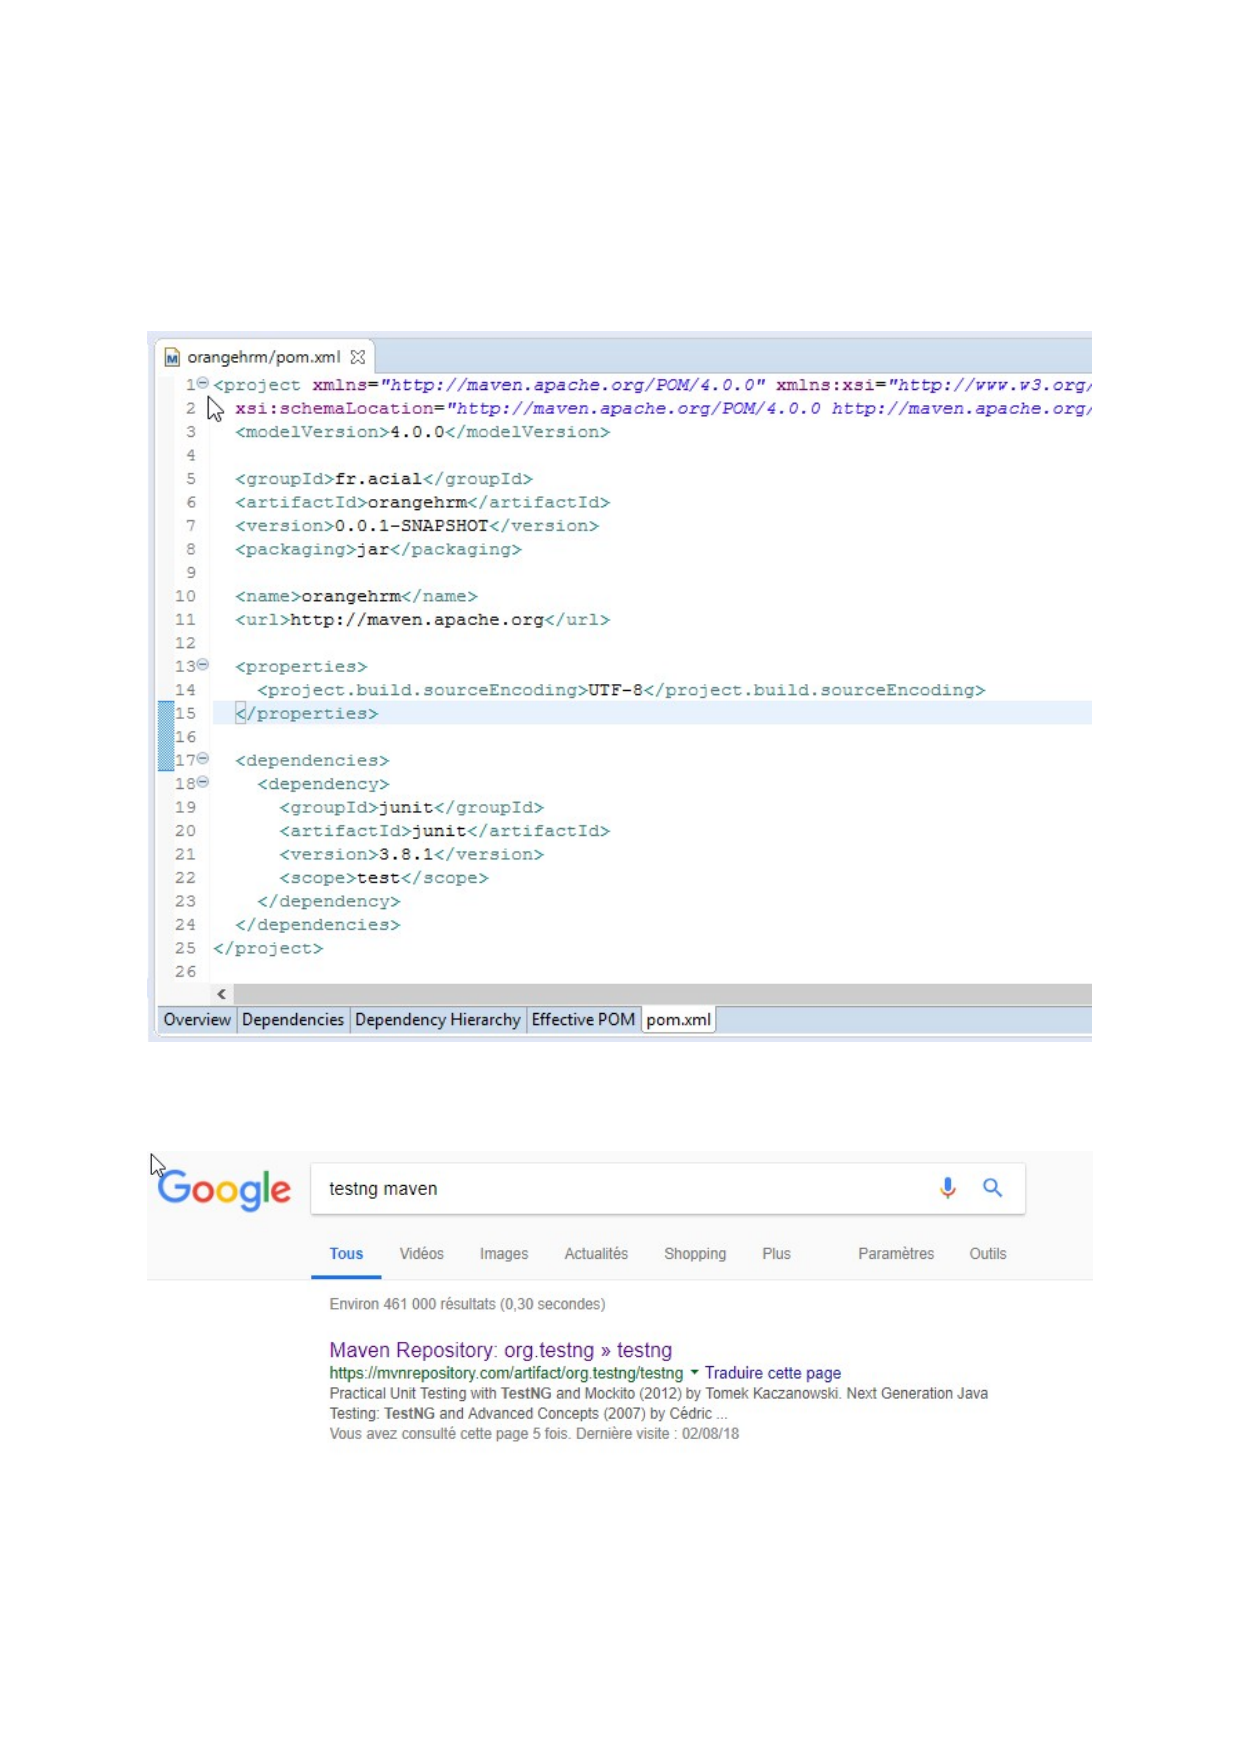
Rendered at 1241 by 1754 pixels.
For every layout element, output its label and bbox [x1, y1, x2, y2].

picture [147, 1151, 1093, 1473]
picture [147, 331, 1092, 1042]
